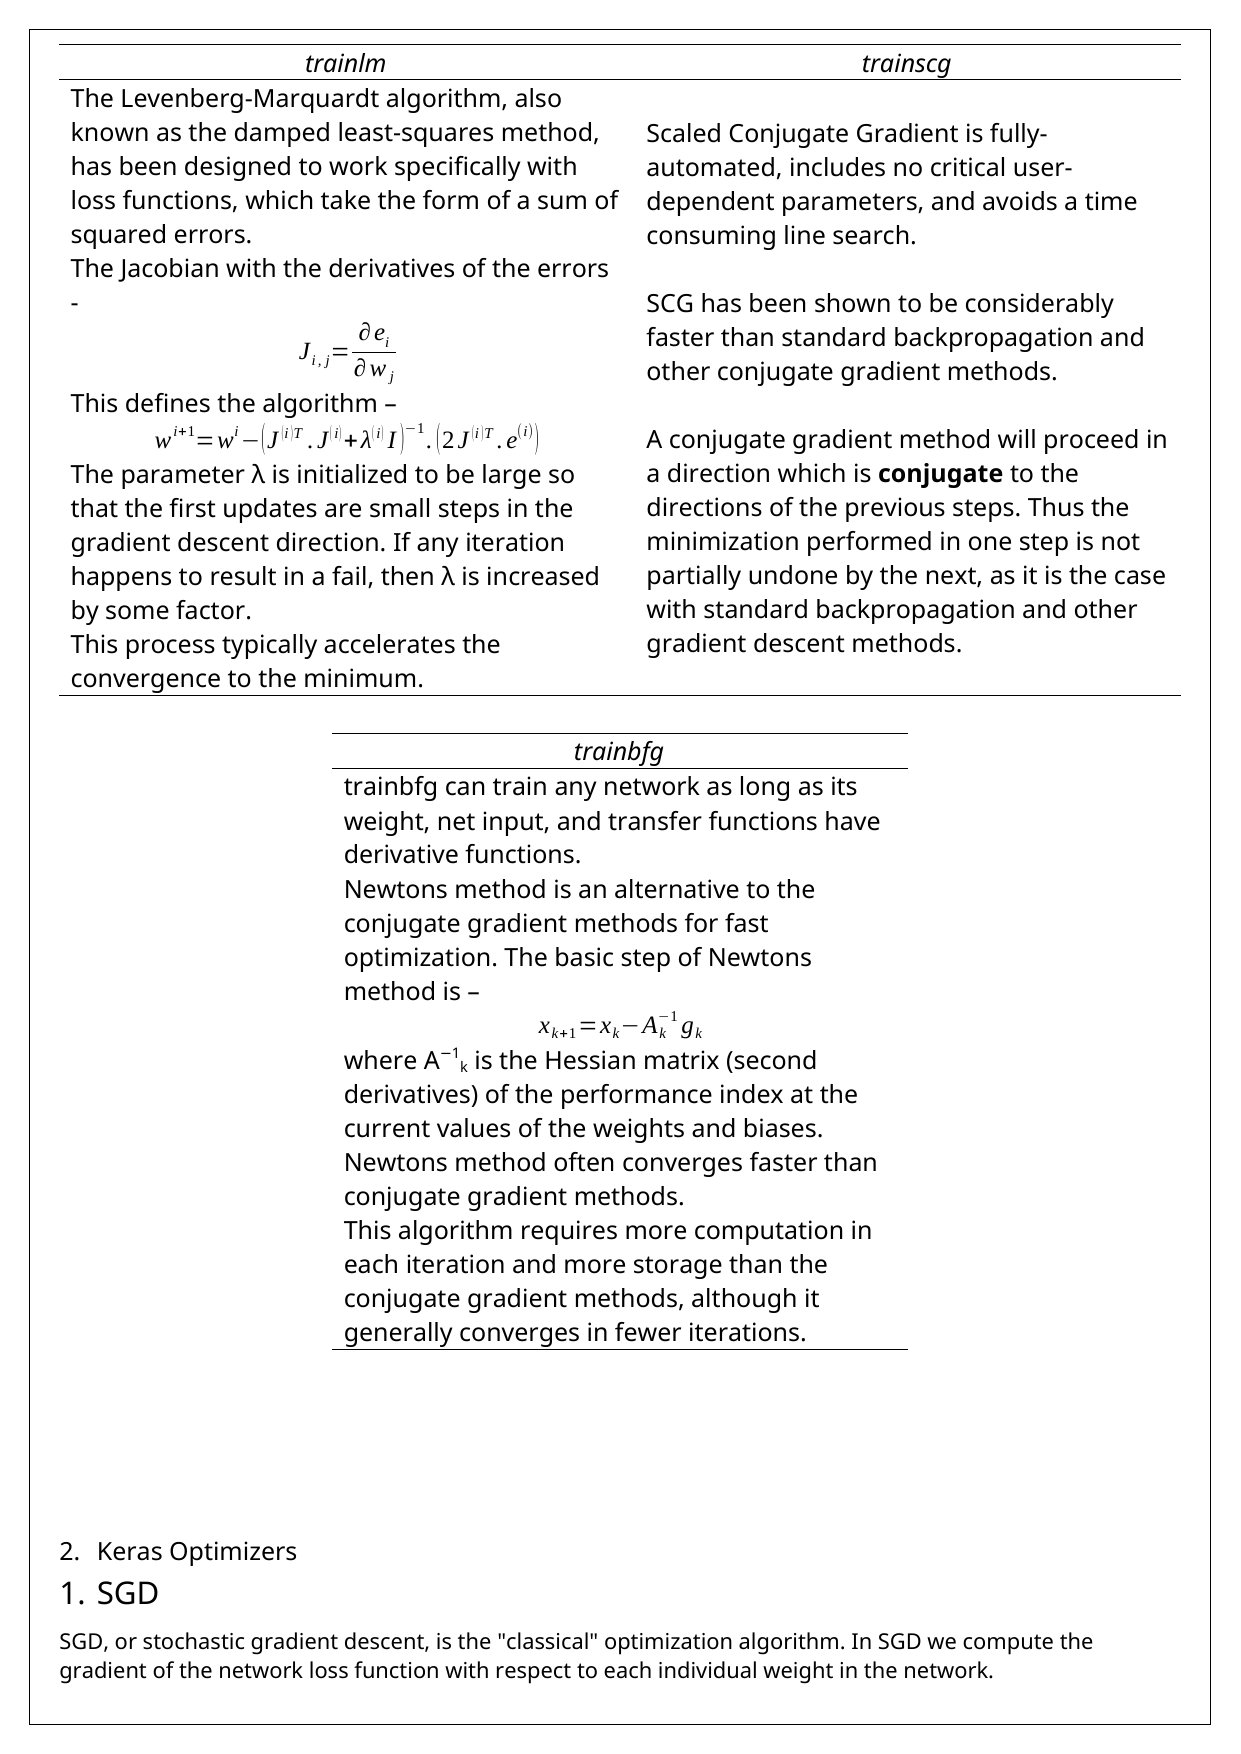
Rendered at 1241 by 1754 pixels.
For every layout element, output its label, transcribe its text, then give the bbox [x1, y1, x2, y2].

table_cell trainbfg can train any network as long as its weight, net input, and transfer functions have derivative functions. Newtons method is an alternative to the conjugate gradient methods for fast optimization. The basic step of Newtons method is – where A−1k is the Hessian matrix (second derivatives) of the performance index at the current values of the weights and biases. Newtons method often converges faster than conjugate gradient methods. This algorithm requires more computation in each iteration and more storage than the conjugate gradient methods, although it generally converges in fewer iterations. [332, 769, 908, 1349]
table_header trainscg [635, 45, 1181, 79]
table_header trainlm [59, 45, 635, 79]
text SGD, or stochastic gradient descent, is the "classical" optimization algorithm. In SGD we compute the gradient of the network loss function with respect to each individual weight in the network. [59, 1626, 1181, 1685]
table_cell The Levenberg-Marquardt algorithm, also known as the damped least-squares method, has been designed to work specifically with loss functions, which take the form of a sum of squared errors. The Jacobian with the derivatives of the errors - This defines the algorithm – The parameter λ is initialized to be large so that the first updates are small steps in the gradient descent direction. If any iteration happens to result in a fail, then λ is increased by some factor. This process typically accelerates the convergence to the minimum. [59, 80, 635, 695]
list Keras Optimizers [59, 1534, 1181, 1568]
table_cell Scaled Conjugate Gradient is fully-automated, includes no critical user-dependent parameters, and avoids a time consuming line search. SCG has been shown to be considerably faster than standard backpropagation and other conjugate gradient methods. A conjugate gradient method will proceed in a direction which is conjugate to the directions of the previous steps. Thus the minimization performed in one step is not partially undone by the next, as it is the case with standard backpropagation and other gradient descent methods. [635, 80, 1181, 695]
subtitle SGD [59, 1571, 1181, 1613]
table_header trainbfg [332, 734, 908, 768]
